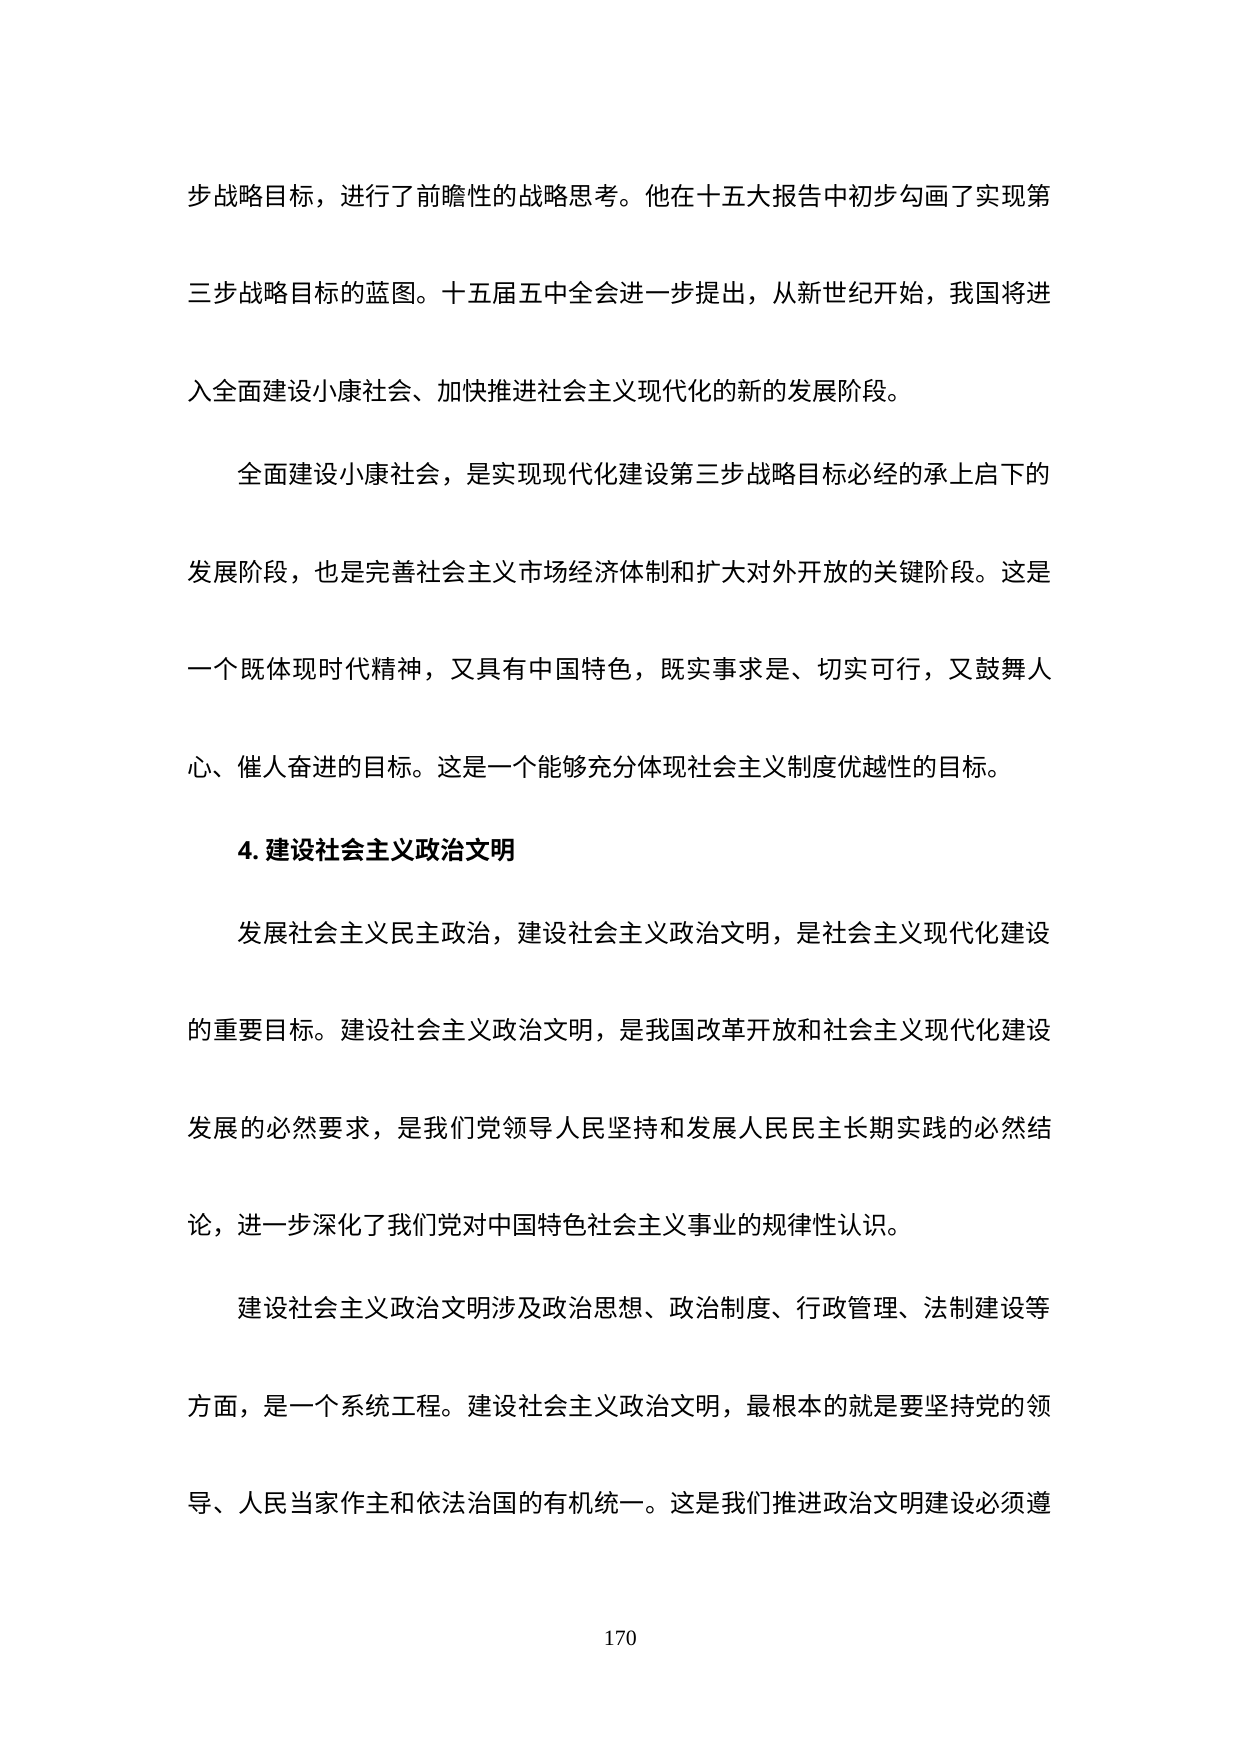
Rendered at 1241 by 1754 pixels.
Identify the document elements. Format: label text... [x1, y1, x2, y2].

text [187, 162, 1053, 422]
text 全面建设小康社会，是实现现代化建设第三步战略目标必经的承上启下的发展阶段，也是完善社会主义市场经济体制和扩大对外开放的关键阶段。这是一个既体现时代精神，又具有中国特色，既实事求是、切实可行，又鼓舞人心、催人奋进的目标。这是一个能够充分体现社会主义制度优越性的目标。 [187, 440, 1053, 798]
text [187, 1274, 1053, 1534]
text 4. 建设社会主义政治文明 [187, 816, 1053, 881]
text 发展社会主义民主政治，建设社会主义政治文明，是社会主义现代化建设的重要目标。建设社会主义政治文明，是我国改革开放和社会主义现代化建设发展的必然要求，是我们党领导人民坚持和发展人民民主长期实践的必然结论，进一步深化了我们党对中国特色社会主义事业的规律性认识。 [187, 899, 1053, 1256]
